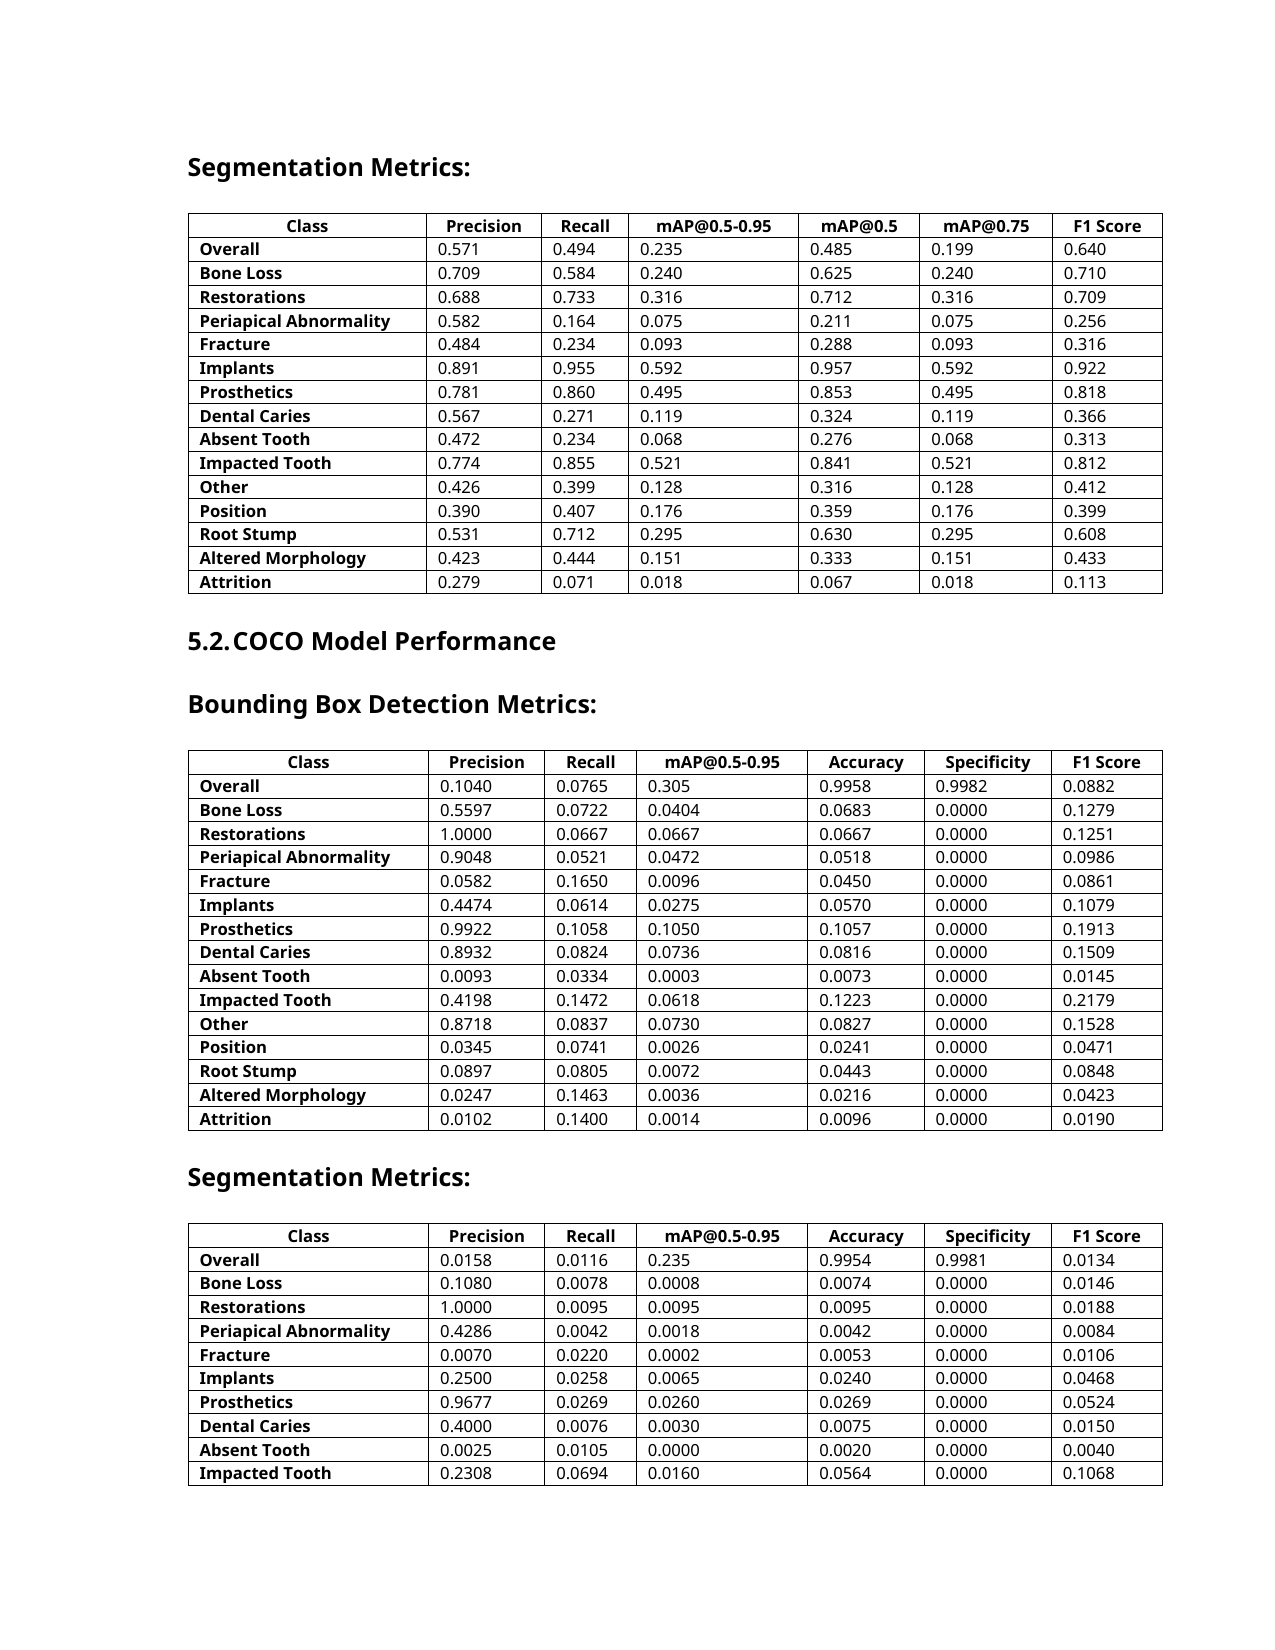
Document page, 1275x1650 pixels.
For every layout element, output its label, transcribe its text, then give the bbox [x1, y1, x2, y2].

table_cell 0.733 [542, 286, 628, 308]
table_cell 0.0741 [545, 1036, 636, 1059]
table_cell 0.316 [799, 476, 919, 498]
table_cell 0.0102 [429, 1107, 544, 1130]
table_cell 0.0000 [925, 917, 1051, 940]
table_cell 0.316 [1053, 333, 1162, 356]
table_cell 0.0816 [808, 941, 924, 964]
table_cell 0.0805 [545, 1060, 636, 1082]
table_cell 0.0345 [429, 1036, 544, 1059]
table_cell 0.235 [637, 1248, 807, 1271]
table_cell 0.0000 [925, 1438, 1051, 1461]
table_header Class [189, 214, 426, 237]
table_cell 0.333 [799, 547, 919, 569]
table_cell 0.0145 [1052, 965, 1162, 987]
table_cell 0.366 [1053, 404, 1162, 427]
table_cell Position [189, 499, 426, 522]
table_cell 0.9954 [808, 1248, 924, 1271]
table_cell 0.0030 [637, 1414, 807, 1437]
table_cell 0.0765 [545, 775, 636, 797]
table_cell 0.071 [542, 571, 628, 593]
table_cell 0.625 [799, 262, 919, 284]
table_cell 0.305 [637, 775, 807, 797]
table_cell 0.0247 [429, 1084, 544, 1106]
table_cell Root Stump [189, 1060, 428, 1082]
table_cell 0.288 [799, 333, 919, 356]
table_header F1 Score [1052, 1224, 1162, 1247]
table_cell 0.4474 [429, 894, 544, 916]
table_cell 0.128 [920, 476, 1052, 498]
table_cell 0.818 [1053, 381, 1162, 403]
table_cell 0.0116 [545, 1248, 636, 1271]
table_cell 0.093 [920, 333, 1052, 356]
table_cell Altered Morphology [189, 1084, 428, 1106]
table_cell Dental Caries [189, 1414, 428, 1437]
table_cell 0.0614 [545, 894, 636, 916]
table_cell 0.8718 [429, 1012, 544, 1035]
table_cell 0.0000 [925, 1107, 1051, 1130]
table_cell 0.0065 [637, 1367, 807, 1389]
table_cell Bone Loss [189, 262, 426, 284]
table_cell 0.0096 [637, 870, 807, 892]
table_cell 0.608 [1053, 523, 1162, 546]
table_cell 0.571 [427, 238, 541, 261]
table_cell 0.9982 [925, 775, 1051, 797]
table_cell 0.0002 [637, 1343, 807, 1366]
table_cell 0.0020 [808, 1438, 924, 1461]
table_cell Fracture [189, 333, 426, 356]
table_cell 0.407 [542, 499, 628, 522]
table_cell 0.0000 [925, 1296, 1051, 1318]
table_cell 0.0042 [545, 1319, 636, 1342]
table_cell 0.316 [629, 286, 798, 308]
table_cell 0.1223 [808, 989, 924, 1011]
table_cell 0.151 [629, 547, 798, 569]
table_cell 0.359 [799, 499, 919, 522]
table_cell 0.957 [799, 357, 919, 379]
table_cell 0.1400 [545, 1107, 636, 1130]
table_cell 0.295 [920, 523, 1052, 546]
table_cell 0.119 [920, 404, 1052, 427]
table_cell 0.0275 [637, 894, 807, 916]
table_cell Fracture [189, 870, 428, 892]
table_cell 0.128 [629, 476, 798, 498]
table_cell 0.113 [1053, 571, 1162, 593]
table_cell 0.0618 [637, 989, 807, 1011]
table_cell 0.151 [920, 547, 1052, 569]
table_cell 0.0269 [808, 1391, 924, 1413]
table_cell 0.592 [629, 357, 798, 379]
table_cell 0.4198 [429, 989, 544, 1011]
table_cell 0.521 [629, 452, 798, 474]
table_cell 0.0000 [925, 1414, 1051, 1437]
table_cell 0.018 [920, 571, 1052, 593]
table_header Precision [427, 214, 541, 237]
table_cell 0.399 [542, 476, 628, 498]
table_cell 0.067 [799, 571, 919, 593]
table_cell Periapical Abnormality [189, 846, 428, 869]
table_cell 0.0150 [1052, 1414, 1162, 1437]
table_cell 0.0472 [637, 846, 807, 869]
table_cell 0.494 [542, 238, 628, 261]
table_cell 0.0730 [637, 1012, 807, 1035]
table_cell 0.426 [427, 476, 541, 498]
table_cell 0.234 [542, 428, 628, 451]
table_cell 0.444 [542, 547, 628, 569]
table_cell Impacted Tooth [189, 989, 428, 1011]
table_header F1 Score [1053, 214, 1162, 237]
table_cell 0.0667 [545, 822, 636, 845]
table_cell 0.9677 [429, 1391, 544, 1413]
table_cell 0.0078 [545, 1272, 636, 1294]
table_cell 0.068 [629, 428, 798, 451]
table_cell 0.240 [629, 262, 798, 284]
table_cell 0.0042 [808, 1319, 924, 1342]
table_cell 0.0468 [1052, 1367, 1162, 1389]
table_header mAP@0.5 [799, 214, 919, 237]
table_cell 0.0095 [545, 1296, 636, 1318]
table_cell 0.0240 [808, 1367, 924, 1389]
table_cell 0.0146 [1052, 1272, 1162, 1294]
table_cell 0.0667 [637, 822, 807, 845]
table_cell 0.0018 [637, 1319, 807, 1342]
table_cell 0.164 [542, 309, 628, 332]
table_cell Absent Tooth [189, 428, 426, 451]
table_cell 0.313 [1053, 428, 1162, 451]
table_cell Implants [189, 1367, 428, 1389]
table_cell 0.271 [542, 404, 628, 427]
table_cell 0.9922 [429, 917, 544, 940]
table_cell 0.211 [799, 309, 919, 332]
table_cell Absent Tooth [189, 1438, 428, 1461]
table_cell Attrition [189, 1107, 428, 1130]
table_header Recall [545, 751, 636, 774]
table_cell 0.0095 [637, 1296, 807, 1318]
table_cell 0.5597 [429, 799, 544, 821]
table_cell 0.0000 [925, 870, 1051, 892]
table_cell 0.531 [427, 523, 541, 546]
table_cell 0.955 [542, 357, 628, 379]
text Bounding Box Detection Metrics: [187, 687, 1125, 721]
table_cell Implants [189, 894, 428, 916]
table_cell Root Stump [189, 523, 426, 546]
table_cell 0.256 [1053, 309, 1162, 332]
table_cell Restorations [189, 822, 428, 845]
table_cell Other [189, 476, 426, 498]
table_cell 0.0070 [429, 1343, 544, 1366]
table_cell 0.485 [799, 238, 919, 261]
table_cell 0.853 [799, 381, 919, 403]
table_cell Absent Tooth [189, 965, 428, 987]
table_cell 0.2500 [429, 1367, 544, 1389]
table_cell 0.0570 [808, 894, 924, 916]
table_header Recall [545, 1224, 636, 1247]
table_cell 0.295 [629, 523, 798, 546]
table_cell 0.582 [427, 309, 541, 332]
table_cell 0.433 [1053, 547, 1162, 569]
table_cell 0.0188 [1052, 1296, 1162, 1318]
table_cell 0.0158 [429, 1248, 544, 1271]
table_cell 0.423 [427, 547, 541, 569]
table_cell 0.891 [427, 357, 541, 379]
table_cell 0.390 [427, 499, 541, 522]
table_cell 0.0000 [925, 1462, 1051, 1484]
table_cell 0.0471 [1052, 1036, 1162, 1059]
table_cell 0.0667 [808, 822, 924, 845]
table_cell 0.0134 [1052, 1248, 1162, 1271]
table_cell 0.0882 [1052, 775, 1162, 797]
table_cell 0.0986 [1052, 846, 1162, 869]
text Segmentation Metrics: [187, 150, 1125, 184]
table_cell 0.812 [1053, 452, 1162, 474]
table_cell 0.4286 [429, 1319, 544, 1342]
table_cell 0.412 [1053, 476, 1162, 498]
table_cell 0.0096 [808, 1107, 924, 1130]
table_cell 0.075 [920, 309, 1052, 332]
table_cell 0.1080 [429, 1272, 544, 1294]
table_cell 0.1050 [637, 917, 807, 940]
table_cell 0.0105 [545, 1438, 636, 1461]
table_cell 0.640 [1053, 238, 1162, 261]
table_cell 0.0093 [429, 965, 544, 987]
table_cell 0.0160 [637, 1462, 807, 1484]
table_cell 0.1058 [545, 917, 636, 940]
table_header mAP@0.75 [920, 214, 1052, 237]
table_cell Dental Caries [189, 404, 426, 427]
table_cell 0.9981 [925, 1248, 1051, 1271]
table_cell 0.0106 [1052, 1343, 1162, 1366]
table_cell Bone Loss [189, 799, 428, 821]
table_cell Fracture [189, 1343, 428, 1366]
table_cell 0.018 [629, 571, 798, 593]
table_cell 0.1279 [1052, 799, 1162, 821]
table_cell 0.709 [427, 262, 541, 284]
table_cell 0.0521 [545, 846, 636, 869]
table_cell 0.0837 [545, 1012, 636, 1035]
table_cell 0.472 [427, 428, 541, 451]
table_cell 0.9958 [808, 775, 924, 797]
table_cell 0.495 [920, 381, 1052, 403]
table_cell 0.712 [542, 523, 628, 546]
table_cell 0.592 [920, 357, 1052, 379]
table_cell 0.0025 [429, 1438, 544, 1461]
table_header Accuracy [808, 751, 924, 774]
table_cell 0.0000 [925, 1343, 1051, 1366]
table_cell 0.0000 [925, 822, 1051, 845]
table_cell 0.0000 [925, 1367, 1051, 1389]
table_cell 0.199 [920, 238, 1052, 261]
table_cell 0.0694 [545, 1462, 636, 1484]
table_cell 0.0190 [1052, 1107, 1162, 1130]
table_cell 0.0000 [925, 894, 1051, 916]
table_cell 0.0084 [1052, 1319, 1162, 1342]
table_cell 0.0000 [925, 799, 1051, 821]
table_cell 0.9048 [429, 846, 544, 869]
table_cell 0.567 [427, 404, 541, 427]
table_cell 0.0827 [808, 1012, 924, 1035]
table_cell 0.4000 [429, 1414, 544, 1437]
table_cell 0.2179 [1052, 989, 1162, 1011]
table_cell 0.1079 [1052, 894, 1162, 916]
table_cell 0.0260 [637, 1391, 807, 1413]
table_cell 0.0014 [637, 1107, 807, 1130]
table_cell Altered Morphology [189, 547, 426, 569]
text Segmentation Metrics: [187, 1160, 1125, 1194]
table_cell 0.0074 [808, 1272, 924, 1294]
table_cell 0.0053 [808, 1343, 924, 1366]
table_cell Overall [189, 775, 428, 797]
table_cell 0.495 [629, 381, 798, 403]
table_cell Restorations [189, 1296, 428, 1318]
table_cell Restorations [189, 286, 426, 308]
table_cell 0.240 [920, 262, 1052, 284]
table_cell 0.075 [629, 309, 798, 332]
table_cell 0.484 [427, 333, 541, 356]
table_cell 0.0000 [925, 941, 1051, 964]
table_cell 0.521 [920, 452, 1052, 474]
table_cell 0.0008 [637, 1272, 807, 1294]
table_cell 0.688 [427, 286, 541, 308]
table_cell 0.0000 [925, 1084, 1051, 1106]
table_cell 0.0443 [808, 1060, 924, 1082]
table_cell 0.0824 [545, 941, 636, 964]
table_cell 0.068 [920, 428, 1052, 451]
table_cell Attrition [189, 571, 426, 593]
table_cell 0.0564 [808, 1462, 924, 1484]
table_cell 0.0026 [637, 1036, 807, 1059]
table_cell 1.0000 [429, 1296, 544, 1318]
table_cell 0.276 [799, 428, 919, 451]
table_cell 0.855 [542, 452, 628, 474]
table_header Class [189, 1224, 428, 1247]
table_cell 0.399 [1053, 499, 1162, 522]
table_cell 0.0000 [925, 965, 1051, 987]
table_cell 0.584 [542, 262, 628, 284]
table_cell Prosthetics [189, 381, 426, 403]
table_cell 0.1913 [1052, 917, 1162, 940]
table_cell 0.2308 [429, 1462, 544, 1484]
table_cell 0.316 [920, 286, 1052, 308]
table_cell Prosthetics [189, 917, 428, 940]
table_cell 0.0334 [545, 965, 636, 987]
table_cell 0.0075 [808, 1414, 924, 1437]
table_cell 0.0722 [545, 799, 636, 821]
table_cell Overall [189, 1248, 428, 1271]
table_cell 0.0423 [1052, 1084, 1162, 1106]
table_cell 0.922 [1053, 357, 1162, 379]
table_header Recall [542, 214, 628, 237]
table_cell 0.1040 [429, 775, 544, 797]
table_cell 0.0897 [429, 1060, 544, 1082]
table_cell Impacted Tooth [189, 452, 426, 474]
table_cell 0.0220 [545, 1343, 636, 1366]
table_cell Prosthetics [189, 1391, 428, 1413]
table_cell 0.709 [1053, 286, 1162, 308]
table_cell 0.0000 [925, 1036, 1051, 1059]
table_cell 0.0000 [925, 989, 1051, 1011]
table_header F1 Score [1052, 751, 1162, 774]
table_cell 0.176 [920, 499, 1052, 522]
table_cell 0.324 [799, 404, 919, 427]
table_cell Overall [189, 238, 426, 261]
table_cell 0.0000 [637, 1438, 807, 1461]
table_cell 0.8932 [429, 941, 544, 964]
table_cell 0.0258 [545, 1367, 636, 1389]
table_cell 0.1509 [1052, 941, 1162, 964]
table_cell 0.860 [542, 381, 628, 403]
table_cell 0.0861 [1052, 870, 1162, 892]
table_cell 0.0848 [1052, 1060, 1162, 1082]
table_cell 0.1472 [545, 989, 636, 1011]
table_cell 0.0450 [808, 870, 924, 892]
table_cell 0.176 [629, 499, 798, 522]
table_cell 0.781 [427, 381, 541, 403]
table_header Precision [429, 1224, 544, 1247]
table_cell Other [189, 1012, 428, 1035]
table_header mAP@0.5-0.95 [637, 751, 807, 774]
table_cell 0.234 [542, 333, 628, 356]
table_cell 0.0524 [1052, 1391, 1162, 1413]
table_header Specificity [925, 1224, 1051, 1247]
table_cell 0.279 [427, 571, 541, 593]
table_cell 0.1068 [1052, 1462, 1162, 1484]
table_header mAP@0.5-0.95 [637, 1224, 807, 1247]
table_cell 0.0518 [808, 846, 924, 869]
table_cell 0.0404 [637, 799, 807, 821]
table_cell 0.0582 [429, 870, 544, 892]
table_cell 1.0000 [429, 822, 544, 845]
table_cell 0.0000 [925, 1319, 1051, 1342]
table_cell 0.0036 [637, 1084, 807, 1106]
table_cell 0.841 [799, 452, 919, 474]
table_cell 0.0000 [925, 1391, 1051, 1413]
table_cell 0.0040 [1052, 1438, 1162, 1461]
table_cell 0.1463 [545, 1084, 636, 1106]
table_header Specificity [925, 751, 1051, 774]
table_cell 0.774 [427, 452, 541, 474]
table_cell 0.0000 [925, 1012, 1051, 1035]
table_cell 0.0269 [545, 1391, 636, 1413]
table_header Precision [429, 751, 544, 774]
table_cell 0.0073 [808, 965, 924, 987]
table_cell 0.0683 [808, 799, 924, 821]
table_cell 0.0072 [637, 1060, 807, 1082]
table_header Class [189, 751, 428, 774]
table_cell 0.0241 [808, 1036, 924, 1059]
table_cell 0.710 [1053, 262, 1162, 284]
table_cell Periapical Abnormality [189, 1319, 428, 1342]
table_cell Impacted Tooth [189, 1462, 428, 1484]
table_cell Position [189, 1036, 428, 1059]
table_cell Periapical Abnormality [189, 309, 426, 332]
table_cell 0.1528 [1052, 1012, 1162, 1035]
table_cell 0.119 [629, 404, 798, 427]
table_cell 0.0095 [808, 1296, 924, 1318]
table_cell 0.1650 [545, 870, 636, 892]
table_cell Bone Loss [189, 1272, 428, 1294]
table_cell 0.0003 [637, 965, 807, 987]
table_cell 0.0216 [808, 1084, 924, 1106]
list COCO Model Performance [187, 623, 1125, 657]
table_cell 0.0736 [637, 941, 807, 964]
table_cell 0.235 [629, 238, 798, 261]
table_cell 0.630 [799, 523, 919, 546]
table_cell Implants [189, 357, 426, 379]
table_cell 0.0000 [925, 1272, 1051, 1294]
table_cell 0.0076 [545, 1414, 636, 1437]
table_cell 0.093 [629, 333, 798, 356]
table_cell Dental Caries [189, 941, 428, 964]
table_cell 0.1057 [808, 917, 924, 940]
table_cell 0.712 [799, 286, 919, 308]
table_header mAP@0.5-0.95 [629, 214, 798, 237]
table_cell 0.0000 [925, 1060, 1051, 1082]
table_cell 0.0000 [925, 846, 1051, 869]
table_header Accuracy [808, 1224, 924, 1247]
table_cell 0.1251 [1052, 822, 1162, 845]
